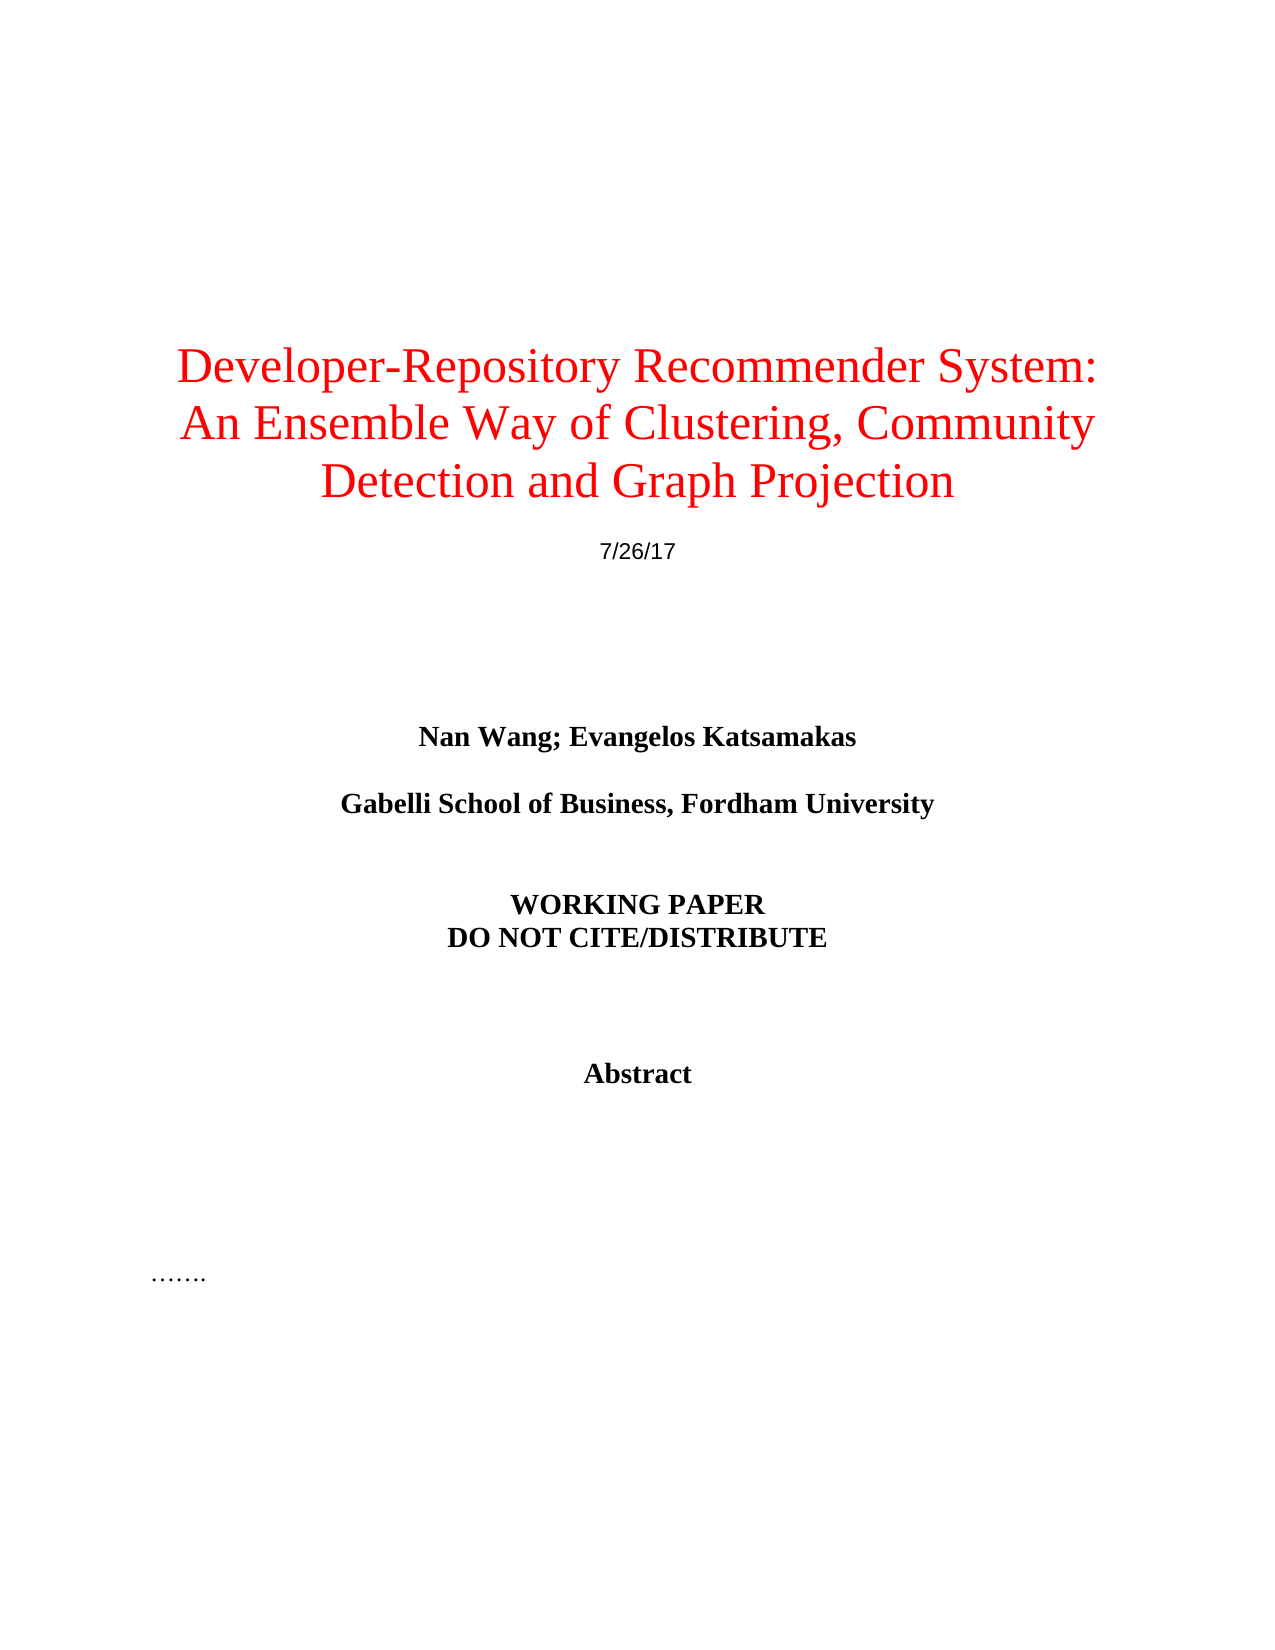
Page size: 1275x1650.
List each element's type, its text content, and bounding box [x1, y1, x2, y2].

text Developer-Repository Recommender System: An Ensemble Way of Clustering, Community Detection and Graph Projection [150, 335, 1125, 508]
text DO NOT CITE/DISTRIBUTE [150, 921, 1125, 954]
text Gabelli School of Business, Fordham University [150, 786, 1125, 820]
subtitle Abstract [150, 1056, 1125, 1090]
text 7/26/17 [150, 538, 1125, 564]
text Nan Wang; Evangelos Katsamakas [150, 719, 1125, 753]
text WORKING PAPER [150, 887, 1125, 921]
text ……. [150, 1258, 1125, 1287]
